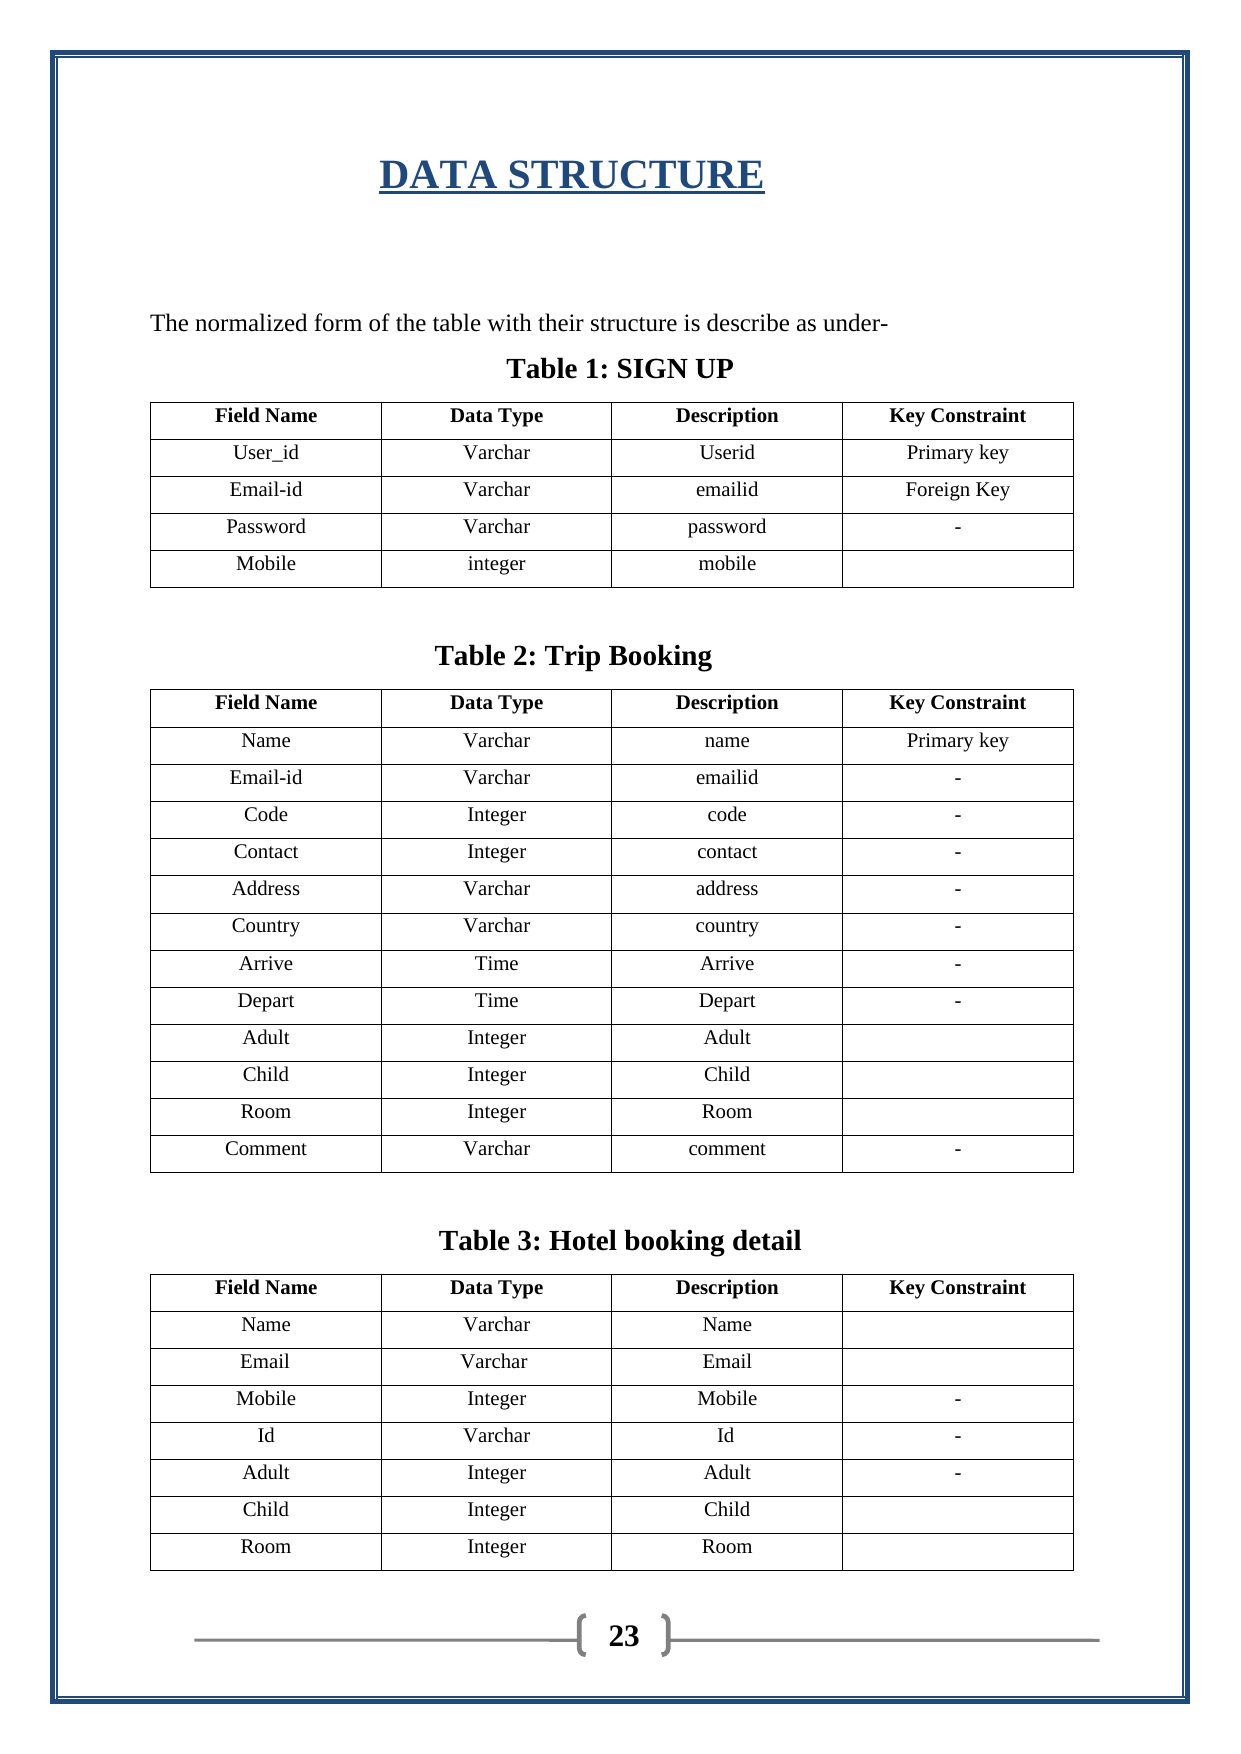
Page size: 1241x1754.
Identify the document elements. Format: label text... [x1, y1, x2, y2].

table_cell Email-id [151, 477, 381, 513]
table_cell Adult [151, 1025, 381, 1061]
table_cell Integer [382, 1534, 611, 1570]
table_cell Primary key [843, 440, 1073, 476]
table_cell Comment [151, 1136, 381, 1172]
table_cell Email-id [151, 765, 381, 801]
table_cell - [843, 1386, 1073, 1422]
table_cell Name [612, 1312, 842, 1348]
table_cell Email [151, 1349, 381, 1385]
table_cell [843, 1312, 1073, 1348]
table_cell Room [151, 1099, 381, 1135]
table_cell Varchar [382, 477, 611, 513]
table_cell Id [151, 1423, 381, 1459]
table_cell - [843, 839, 1073, 875]
table_cell - [843, 1423, 1073, 1459]
table_header Data Type [382, 690, 611, 727]
table_cell [843, 1534, 1073, 1570]
table_cell Child [612, 1062, 842, 1098]
table_header Description [612, 690, 842, 727]
table_cell Contact [151, 839, 381, 875]
table_cell [843, 1497, 1073, 1533]
table_cell Integer [382, 839, 611, 875]
table_cell Code [151, 802, 381, 838]
table_cell Integer [382, 1099, 611, 1135]
text Table 2: Trip Booking [150, 638, 1090, 672]
table_cell Arrive [612, 951, 842, 987]
table_cell Varchar [382, 914, 611, 949]
table_cell name [612, 728, 842, 764]
table_cell - [843, 1136, 1073, 1172]
table_header Field Name [151, 690, 381, 727]
table_cell Time [382, 951, 611, 987]
table_cell Integer [382, 1460, 611, 1496]
table_cell code [612, 802, 842, 838]
table_cell Integer [382, 1497, 611, 1533]
table_cell comment [612, 1136, 842, 1172]
table_header Description [612, 403, 842, 439]
table_cell Email [612, 1349, 842, 1385]
table_cell Address [151, 876, 381, 912]
table_cell contact [612, 839, 842, 875]
text Table 1: SIGN UP [150, 351, 1090, 385]
table_cell Room [612, 1099, 842, 1135]
table_cell Primary key [843, 728, 1073, 764]
table_cell Varchar [382, 1349, 611, 1385]
table_cell Country [151, 914, 381, 949]
table_cell Arrive [151, 951, 381, 987]
table_cell Time [382, 988, 611, 1024]
table_cell - [843, 914, 1073, 949]
table_cell Userid [612, 440, 842, 476]
table_header Key Constraint [843, 1275, 1073, 1311]
table_header Key Constraint [843, 403, 1073, 439]
table_header Data Type [382, 1275, 611, 1311]
text The normalized form of the table with their structure is describe as under- [150, 308, 1090, 337]
table_cell Varchar [382, 876, 611, 912]
table_cell Id [612, 1423, 842, 1459]
table_cell password [612, 514, 842, 550]
table_header Key Constraint [843, 690, 1073, 727]
table_cell - [843, 951, 1073, 987]
table_cell address [612, 876, 842, 912]
table_cell Adult [612, 1460, 842, 1496]
table_cell Child [151, 1062, 381, 1098]
table_cell Depart [151, 988, 381, 1024]
table_cell - [843, 802, 1073, 838]
table_cell - [843, 988, 1073, 1024]
table_cell Varchar [382, 1136, 611, 1172]
table_header Description [612, 1275, 842, 1311]
table_cell Varchar [382, 765, 611, 801]
table_cell Varchar [382, 728, 611, 764]
table_cell Integer [382, 802, 611, 838]
text Table 3: Hotel booking detail [150, 1223, 1090, 1257]
table_cell Password [151, 514, 381, 550]
table_cell [843, 1349, 1073, 1385]
table_cell Mobile [612, 1386, 842, 1422]
table_cell Mobile [151, 551, 381, 587]
table_cell Integer [382, 1386, 611, 1422]
table_cell Adult [612, 1025, 842, 1061]
table_cell mobile [612, 551, 842, 587]
table_cell Adult [151, 1460, 381, 1496]
table_cell Depart [612, 988, 842, 1024]
table_cell emailid [612, 477, 842, 513]
table_cell Name [151, 1312, 381, 1348]
text DATA STRUCTURE [150, 150, 1090, 198]
table_cell [843, 551, 1073, 587]
table_cell [843, 1062, 1073, 1098]
table_cell Varchar [382, 1312, 611, 1348]
table_cell - [843, 1460, 1073, 1496]
table_cell Room [612, 1534, 842, 1570]
table_header Field Name [151, 403, 381, 439]
table_cell - [843, 765, 1073, 801]
table_cell Varchar [382, 514, 611, 550]
table_cell Name [151, 728, 381, 764]
table_cell Room [151, 1534, 381, 1570]
table_header Data Type [382, 403, 611, 439]
table_cell emailid [612, 765, 842, 801]
table_cell Child [151, 1497, 381, 1533]
table_cell Foreign Key [843, 477, 1073, 513]
table_cell Mobile [151, 1386, 381, 1422]
table_cell Integer [382, 1025, 611, 1061]
table_cell User_id [151, 440, 381, 476]
table_header Field Name [151, 1275, 381, 1311]
table_cell - [843, 514, 1073, 550]
table_cell Integer [382, 1062, 611, 1098]
table_cell Varchar [382, 1423, 611, 1459]
table_cell [843, 1025, 1073, 1061]
table_cell Child [612, 1497, 842, 1533]
table_cell [843, 1099, 1073, 1135]
table_cell integer [382, 551, 611, 587]
table_cell Varchar [382, 440, 611, 476]
table_cell - [843, 876, 1073, 912]
table_cell country [612, 914, 842, 949]
